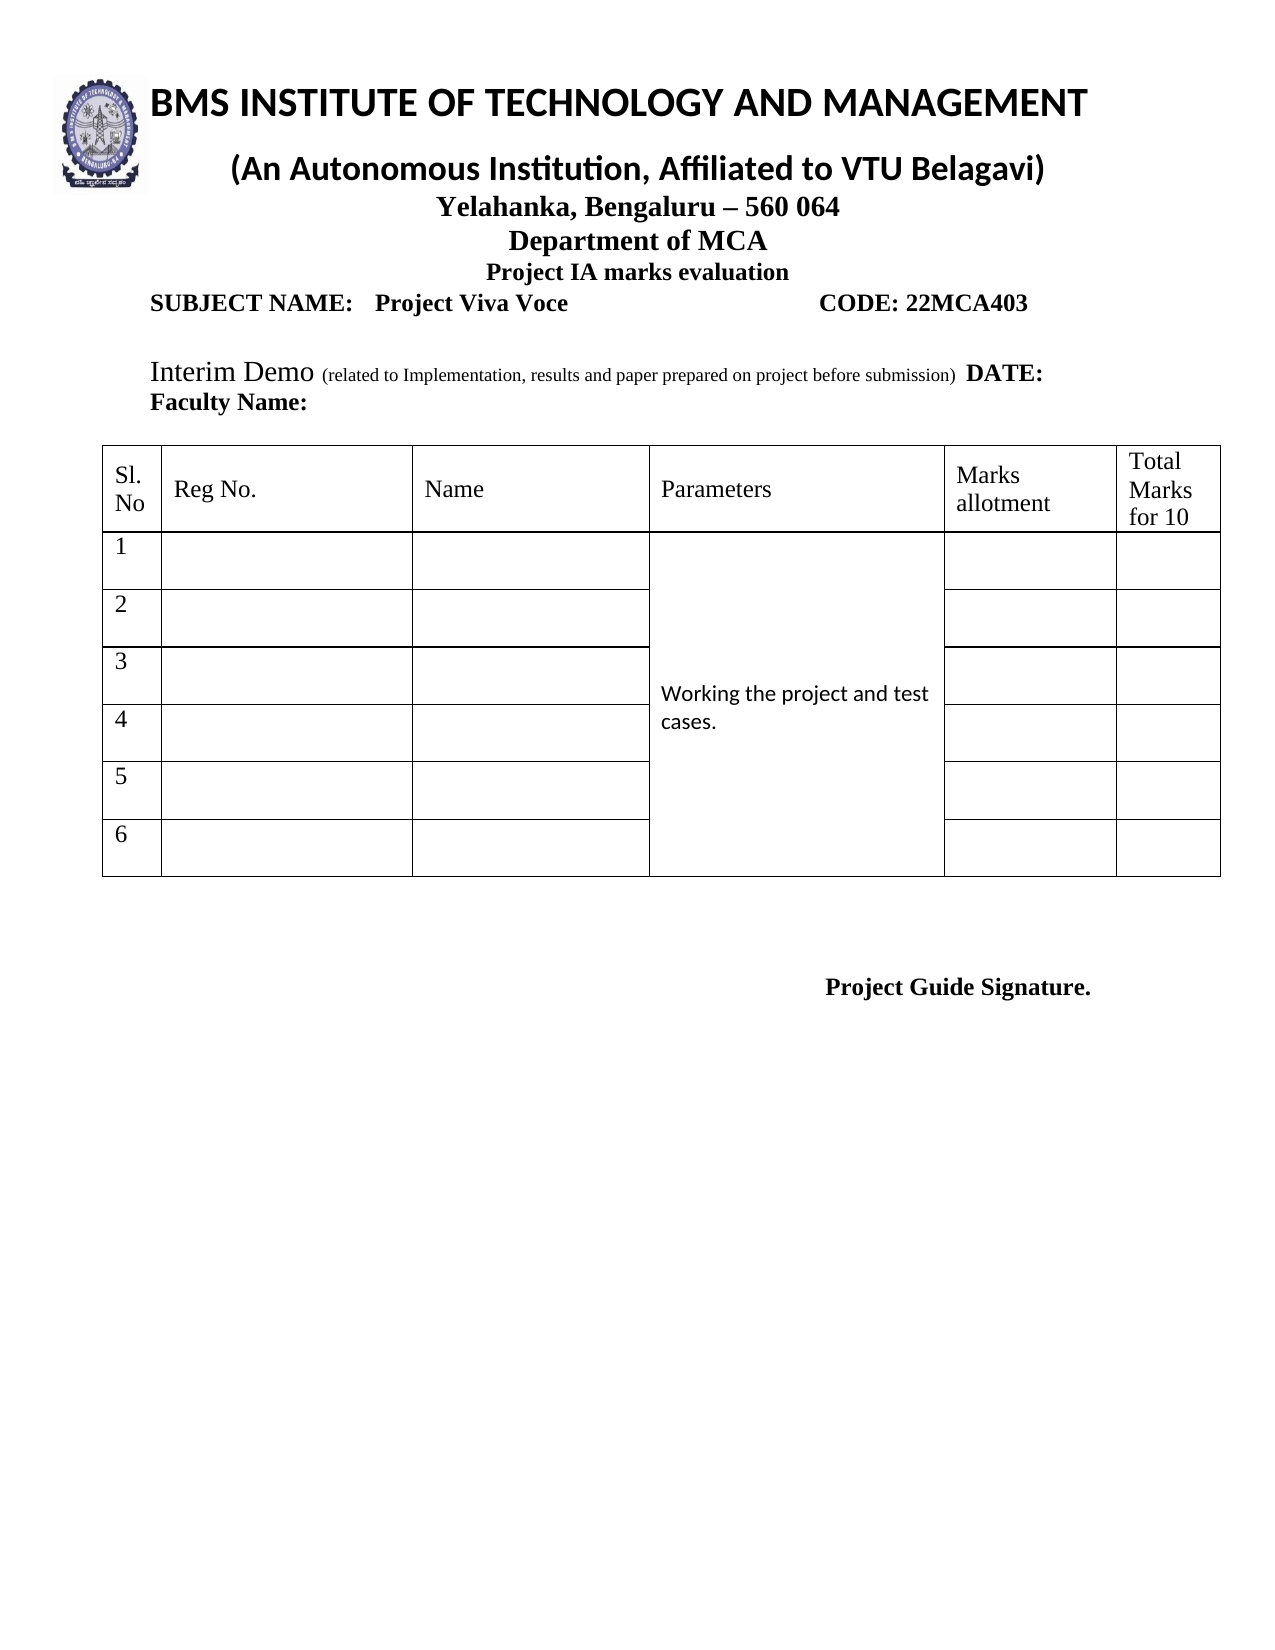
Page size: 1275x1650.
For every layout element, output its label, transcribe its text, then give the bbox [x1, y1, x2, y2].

table_header Parameters [650, 446, 944, 531]
table_cell [945, 762, 1116, 818]
table_cell Working the project and test cases. [650, 533, 944, 876]
table_cell 3 [103, 648, 161, 704]
table_cell [413, 533, 649, 589]
table_cell [1117, 533, 1220, 589]
table_cell [1117, 820, 1220, 876]
table_cell [162, 820, 412, 876]
table_cell [945, 820, 1116, 876]
text Faculty Name: [150, 387, 1233, 416]
table_header Sl. No [103, 446, 161, 531]
table_cell [945, 705, 1116, 761]
table_cell [162, 648, 412, 704]
table_cell 6 [103, 820, 161, 876]
table_cell [413, 820, 649, 876]
table_cell [945, 533, 1116, 589]
table_cell [162, 533, 412, 589]
table_cell [162, 590, 412, 646]
table_cell [1117, 705, 1220, 761]
table_cell [1117, 648, 1220, 704]
table_header Reg No. [162, 446, 412, 531]
table_cell [413, 762, 649, 818]
table_header Total Marks for 10 [1117, 446, 1220, 531]
table_cell [1117, 590, 1220, 646]
picture [53, 75, 149, 195]
table_cell 1 [103, 533, 161, 589]
text Project Guide Signature. [825, 972, 1233, 1001]
table_cell [162, 762, 412, 818]
table_cell [413, 705, 649, 761]
table_cell [162, 705, 412, 761]
table_cell [413, 648, 649, 704]
table_header Name [413, 446, 649, 531]
text Interim Demo (related to Implementation, results and paper prepared on project before submission) DATE: [150, 354, 1233, 387]
table_cell 5 [103, 762, 161, 818]
table_cell 4 [103, 705, 161, 761]
table_cell [945, 648, 1116, 704]
table_cell [945, 590, 1116, 646]
table_header Marks allotment [945, 446, 1116, 531]
table_cell [1117, 762, 1220, 818]
table_cell [413, 590, 649, 646]
table_cell 2 [103, 590, 161, 646]
